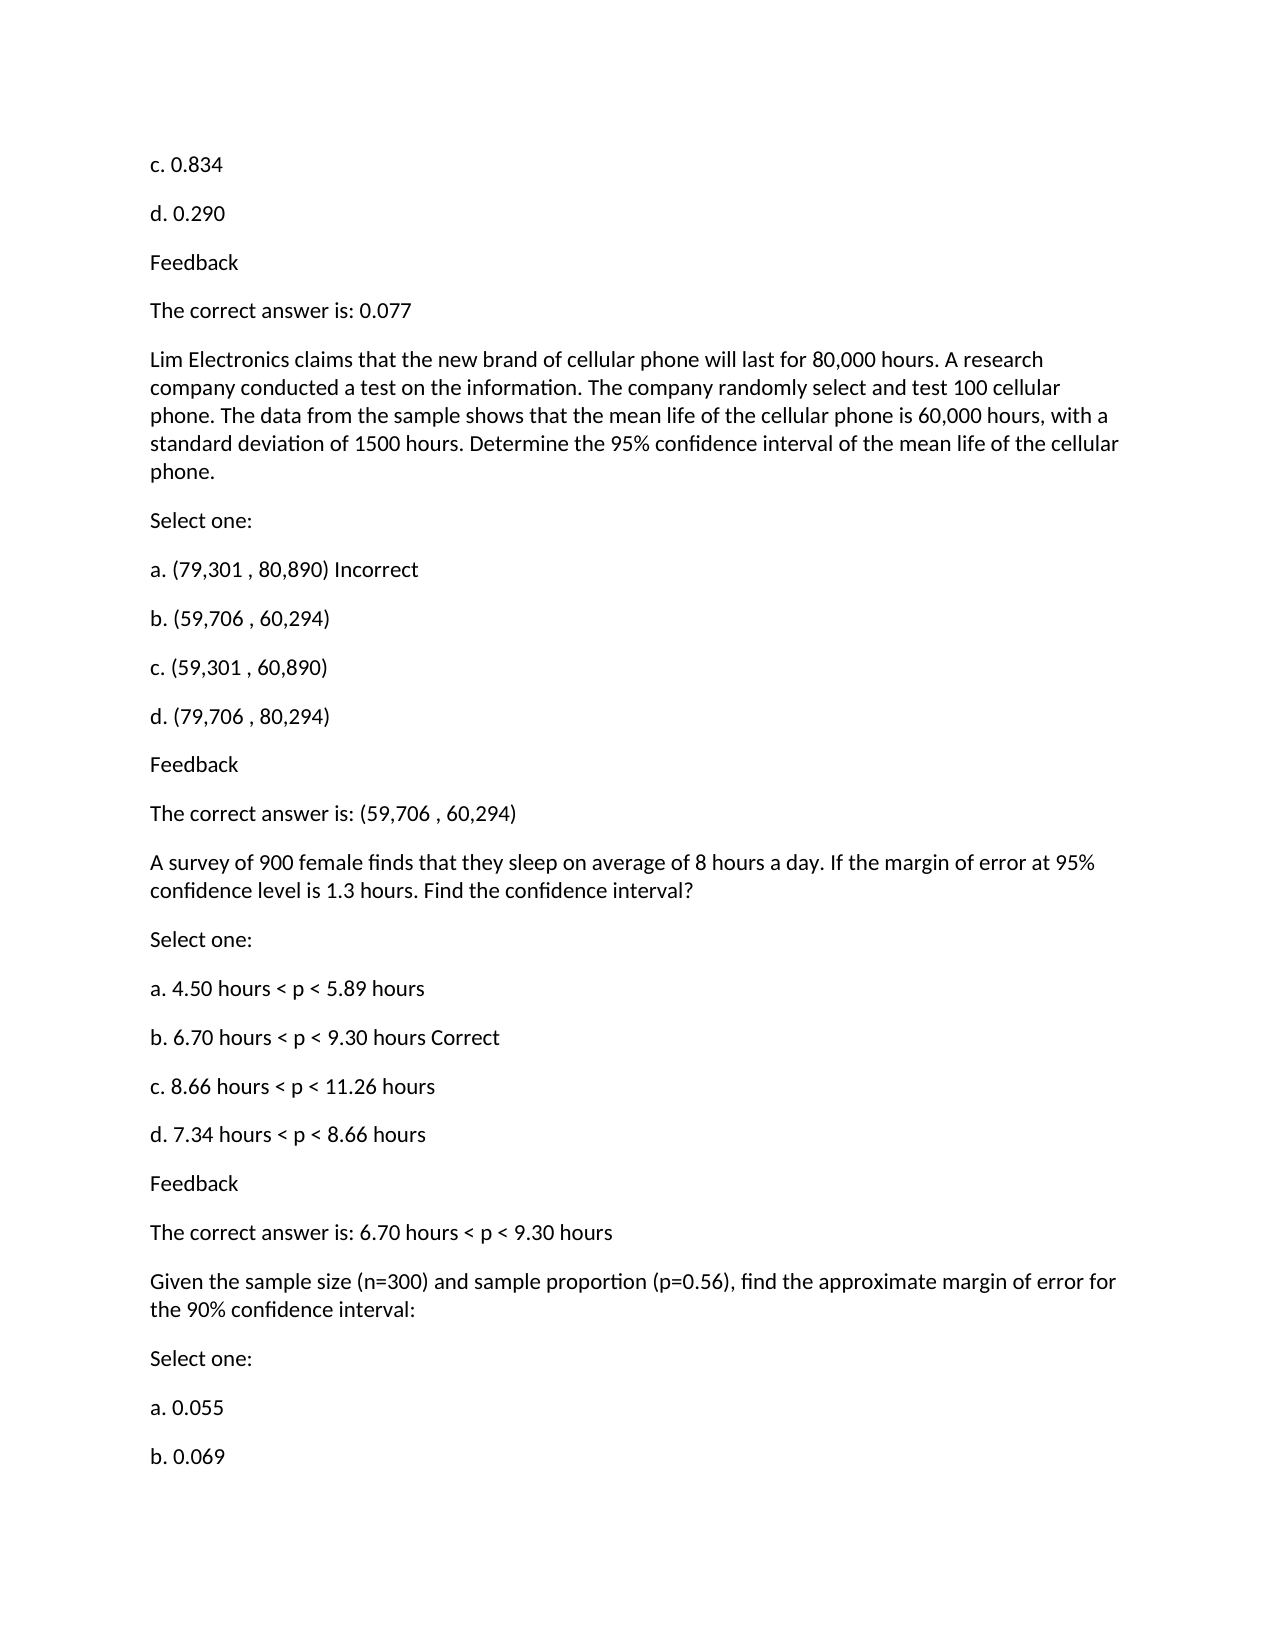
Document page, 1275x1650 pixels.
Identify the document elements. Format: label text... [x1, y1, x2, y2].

text Select one: [150, 506, 1125, 534]
text b. (59,706 , 60,294) [150, 604, 1125, 632]
text Select one: [150, 925, 1125, 953]
text The correct answer is: 0.077 [150, 297, 1125, 324]
text Select one: [150, 1344, 1125, 1372]
text a. 0.055 [150, 1393, 1125, 1421]
text c. (59,301 , 60,890) [150, 653, 1125, 681]
text b. 0.069 [150, 1442, 1125, 1470]
text Feedback [150, 248, 1125, 276]
text a. (79,301 , 80,890) Incorrect [150, 555, 1125, 583]
text Lim Electronics claims that the new brand of cellular phone will last for 80,000 hours. A research company conducted a test on the information. The company randomly select and test 100 cellular phone. The data from the sample shows that the mean life of the cellular phone is 60,000 hours, with a standard deviation of 1500 hours. Determine the 95% confidence interval of the mean life of the cellular phone. [150, 345, 1125, 486]
text a. 4.50 hours < p < 5.89 hours [150, 974, 1125, 1002]
text c. 0.834 [150, 150, 1125, 178]
text b. 6.70 hours < p < 9.30 hours Correct [150, 1023, 1125, 1051]
text Feedback [150, 751, 1125, 779]
text Feedback [150, 1169, 1125, 1197]
text d. (79,706 , 80,294) [150, 702, 1125, 730]
text The correct answer is: 6.70 hours < p < 9.30 hours [150, 1218, 1125, 1246]
text c. 8.66 hours < p < 11.26 hours [150, 1072, 1125, 1100]
text d. 7.34 hours < p < 8.66 hours [150, 1121, 1125, 1149]
text Given the sample size (n=300) and sample proportion (p=0.56), find the approximate margin of error for the 90% confidence interval: [150, 1267, 1125, 1323]
text The correct answer is: (59,706 , 60,294) [150, 799, 1125, 827]
text d. 0.290 [150, 199, 1125, 227]
text A survey of 900 female finds that they sleep on average of 8 hours a day. If the margin of error at 95% confidence level is 1.3 hours. Find the confidence interval? [150, 848, 1125, 904]
